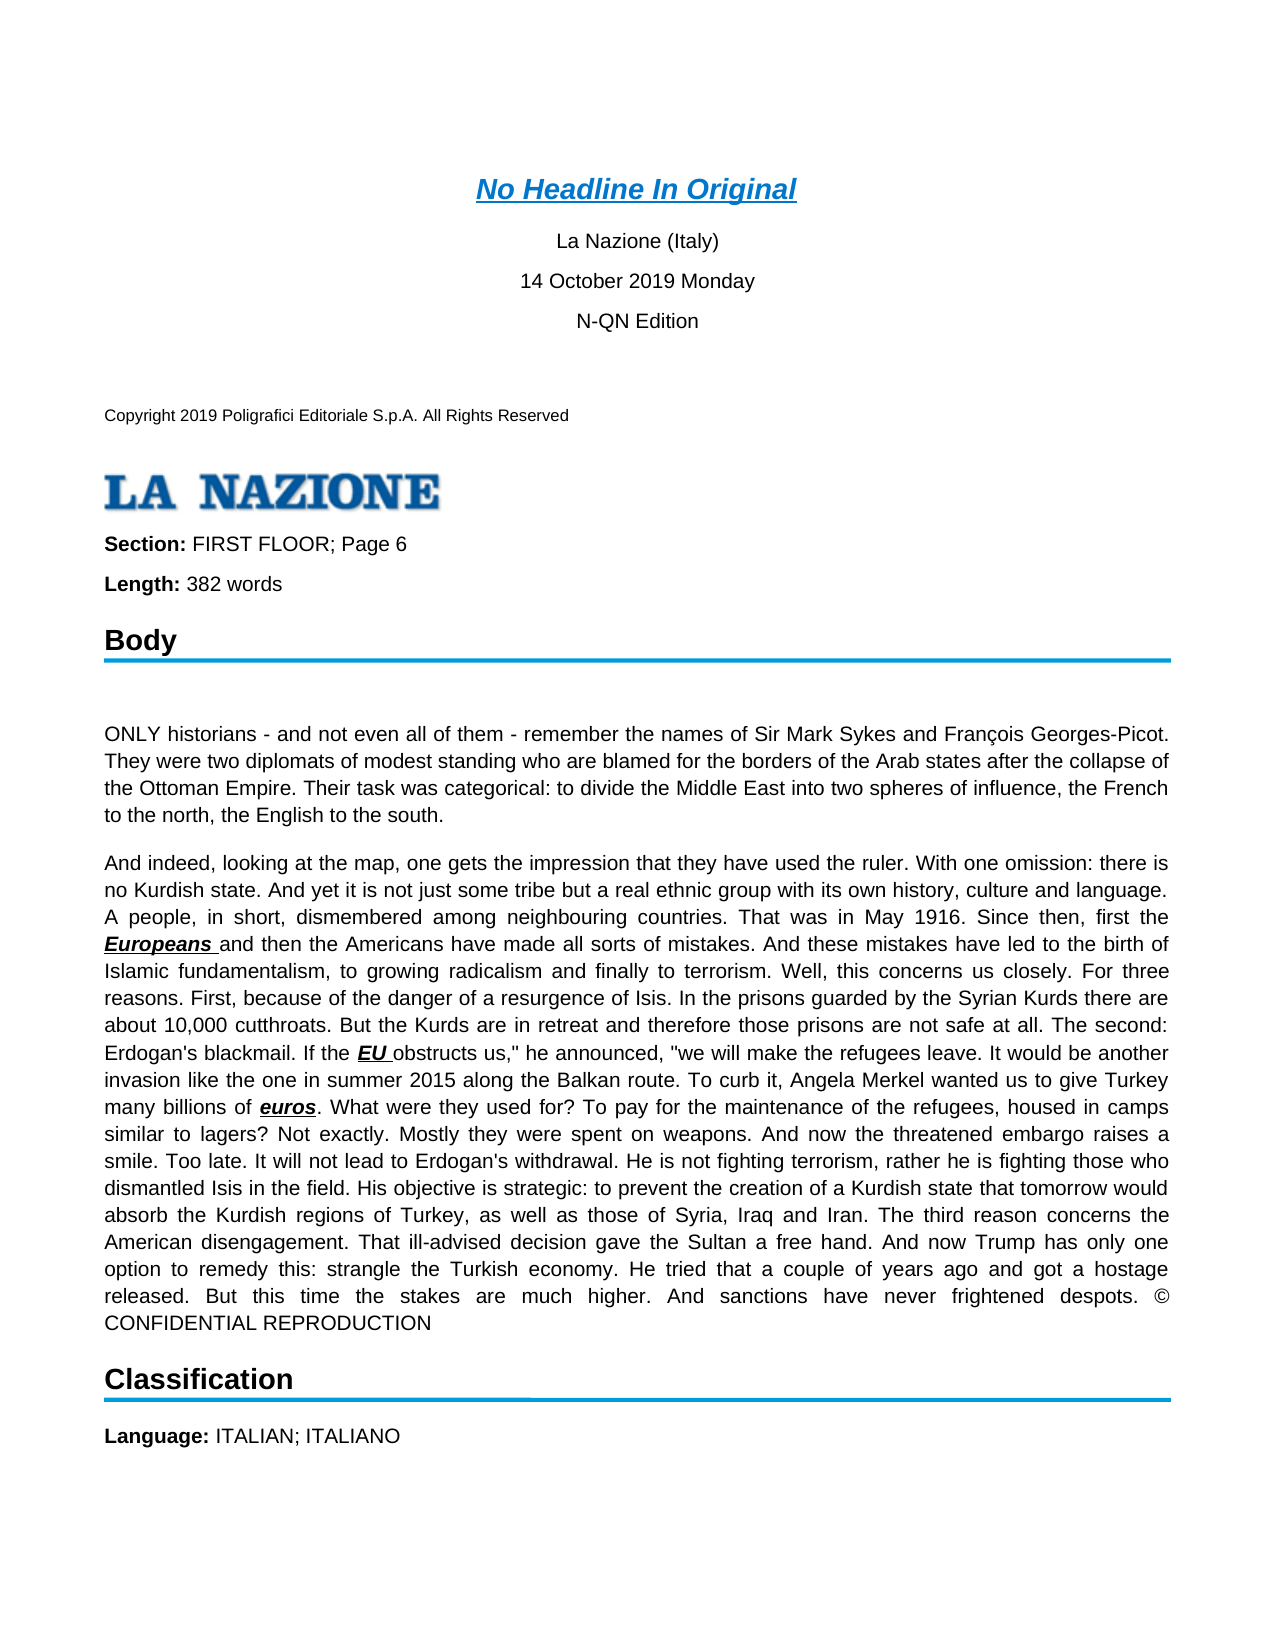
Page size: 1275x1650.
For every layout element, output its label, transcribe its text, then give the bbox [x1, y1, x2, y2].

text N-QN Edition [104, 305, 1171, 332]
text And indeed, looking at the map, one gets the impression that they have used the ruler. With one omission: there is no Kurdish state. And yet it is not just some tribe but a real ethnic group with its own history, culture and language. A people, in short, dismembered among neighbouring countries. That was in May 1916. Since then, first the Europeans and then the Americans have made all sorts of mistakes. And these mistakes have led to the birth of Islamic fundamentalism, to growing radicalism and finally to terrorism. Well, this concerns us closely. For three reasons. First, because of the danger of a resurgence of Isis. In the prisons guarded by the Syrian Kurds there are about 10,000 cutthroats. But the Kurds are in retreat and therefore those prisons are not safe at all. The second: Erdogan's blackmail. If the EU obstructs us," he announced, "we will make the refugees leave. It would be another invasion like the one in summer 2015 along the Balkan route. To curb it, Angela Merkel wanted us to give Turkey many billions of euros. What were they used for? To pay for the maintenance of the refugees, housed in camps similar to lagers? Not exactly. Mostly they were spent on weapons. And now the threatened embargo raises a smile. Too late. It will not lead to Erdogan's withdrawal. He is not fighting terrorism, rather he is fighting those who dismantled Isis in the field. His objective is strategic: to prevent the creation of a Kurdish state that tomorrow would absorb the Kurdish regions of Turkey, as well as those of Syria, Iraq and Iran. The third reason concerns the American disengagement. That ill-advised decision gave the Sultan a free hand. And now Trump has only one option to remedy this: strangle the Turkish economy. He tried that a couple of years ago and got a hostage released. But this time the stakes are much higher. And sanctions have never frightened despots. © CONFIDENTIAL REPRODUCTION [104, 848, 1171, 1335]
text Body [104, 621, 1171, 656]
text ONLY historians - and not even all of them - remember the names of Sir Mark Sykes and François Georges-Picot. They were two diplomats of modest standing who are blamed for the borders of the Arab states after the collapse of the Ottoman Empire. Their task was categorical: to divide the Middle East into two spheres of influence, the French to the north, the English to the south. [104, 718, 1171, 827]
text Copyright 2019 Poligrafici Editoriale S.p.A. All Rights Reserved [104, 374, 1171, 425]
text Section: FIRST FLOOR; Page 6 [104, 529, 1171, 556]
text Language: ITALIAN; ITALIANO [104, 1421, 1171, 1506]
picture [104, 466, 442, 517]
text Length: 382 words [104, 569, 1171, 596]
text Classification [104, 1360, 1171, 1396]
text 14 October 2019 Monday [104, 266, 1171, 293]
text No Headline In Original [104, 170, 1171, 205]
text La Nazione (Italy) [104, 226, 1171, 253]
